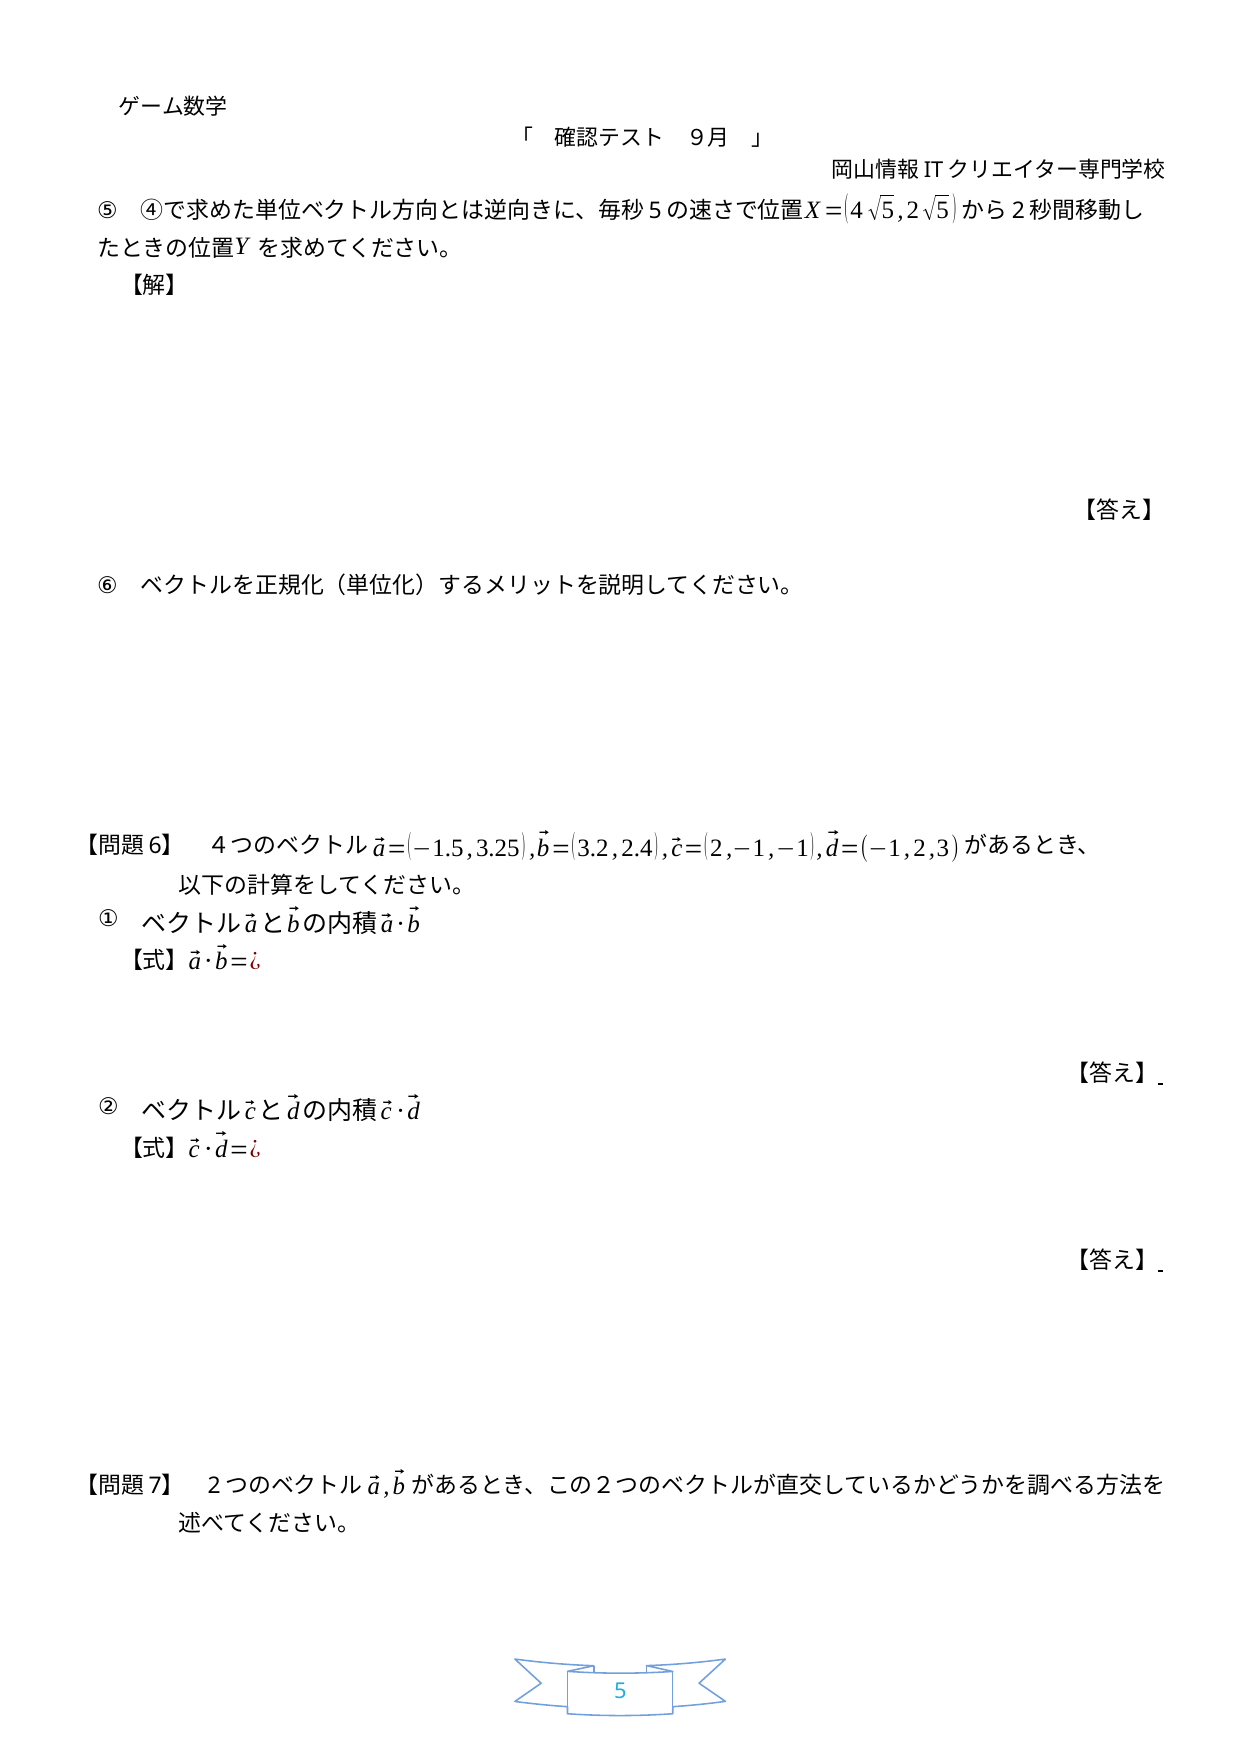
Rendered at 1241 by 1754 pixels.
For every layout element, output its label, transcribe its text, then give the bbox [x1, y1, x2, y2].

text ⑤ ④で求めた単位ベクトル方向とは逆向きに、毎秒5の速さで位置 から2秒間移動したときの位置 を求めてください。 [97, 190, 1165, 265]
text ⑥ ベクトルを正規化（単位化）するメリットを説明してください。 [97, 565, 1165, 602]
text 述べてください。 [75, 1502, 1165, 1540]
text 【問題6】 ４つのベクトル があるとき、 [75, 827, 1165, 865]
text 【答え】 [98, 1240, 1165, 1277]
list 【式】 [120, 940, 1165, 977]
list 【答え】 [142, 1052, 1165, 1090]
list 【答え】 [142, 490, 1165, 527]
text 【問題7】 2つのベクトル があるとき、この２つのベクトルが直交しているかどうかを調べる方法を [75, 1465, 1165, 1502]
text 以下の計算をしてください。 [75, 865, 1165, 902]
text 【式】 [120, 1127, 1165, 1165]
list 【解】 [120, 265, 1165, 302]
